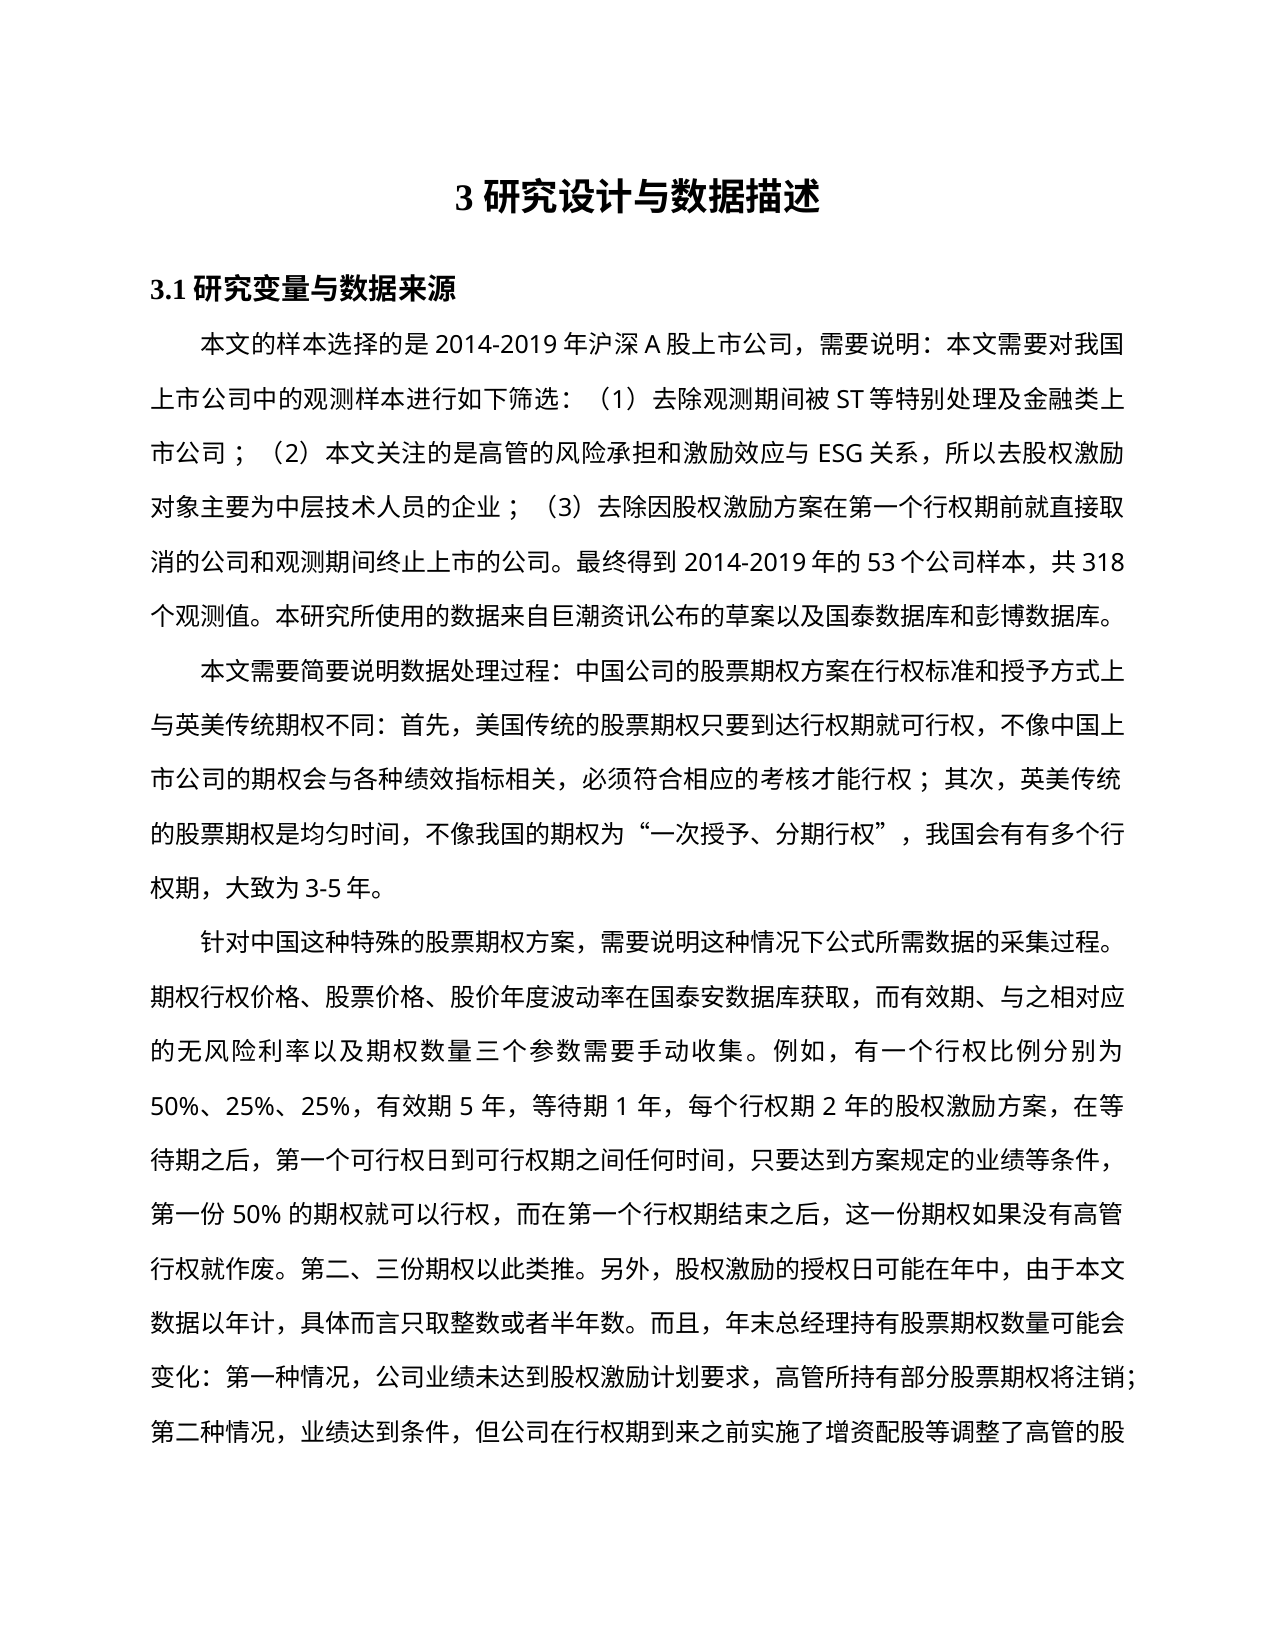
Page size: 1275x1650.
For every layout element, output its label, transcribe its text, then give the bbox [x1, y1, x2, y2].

subtitle 3.1 研究变量与数据来源 [150, 265, 1125, 308]
text 本文的样本选择的是2014-2019年沪深A股上市公司，需要说明：本文需要对我国上市公司中的观测样本进行如下筛选：（1）去除观测期间被ST等特别处理及金融类上市公司 ；（2）本文关注的是高管的风险承担和激励效应与ESG关系，所以去股权激励对象主要为中层技术人员的企业 ；（3）去除因股权激励方案在第一个行权期前就直接取消的公司和观测期间终止上市的公司。最终得到2014-2019年的53个公司样本，共318个观测值。本研究所使用的数据来自巨潮资讯公布的草案以及国泰数据库和彭博数据库。 [150, 325, 1125, 633]
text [150, 923, 1125, 1448]
subtitle 3 研究设计与数据描述 [150, 167, 1125, 221]
text 本文需要简要说明数据处理过程：中国公司的股票期权方案在行权标准和授予方式上与英美传统期权不同：首先，美国传统的股票期权只要到达行权期就可行权，不像中国上市公司的期权会与各种绩效指标相关，必须符合相应的考核才能行权 ；其次，英美传统的股票期权是均匀时间，不像我国的期权为“一次授予、分期行权”，我国会有有多个行权期，大致为3-5年。 [150, 651, 1125, 905]
